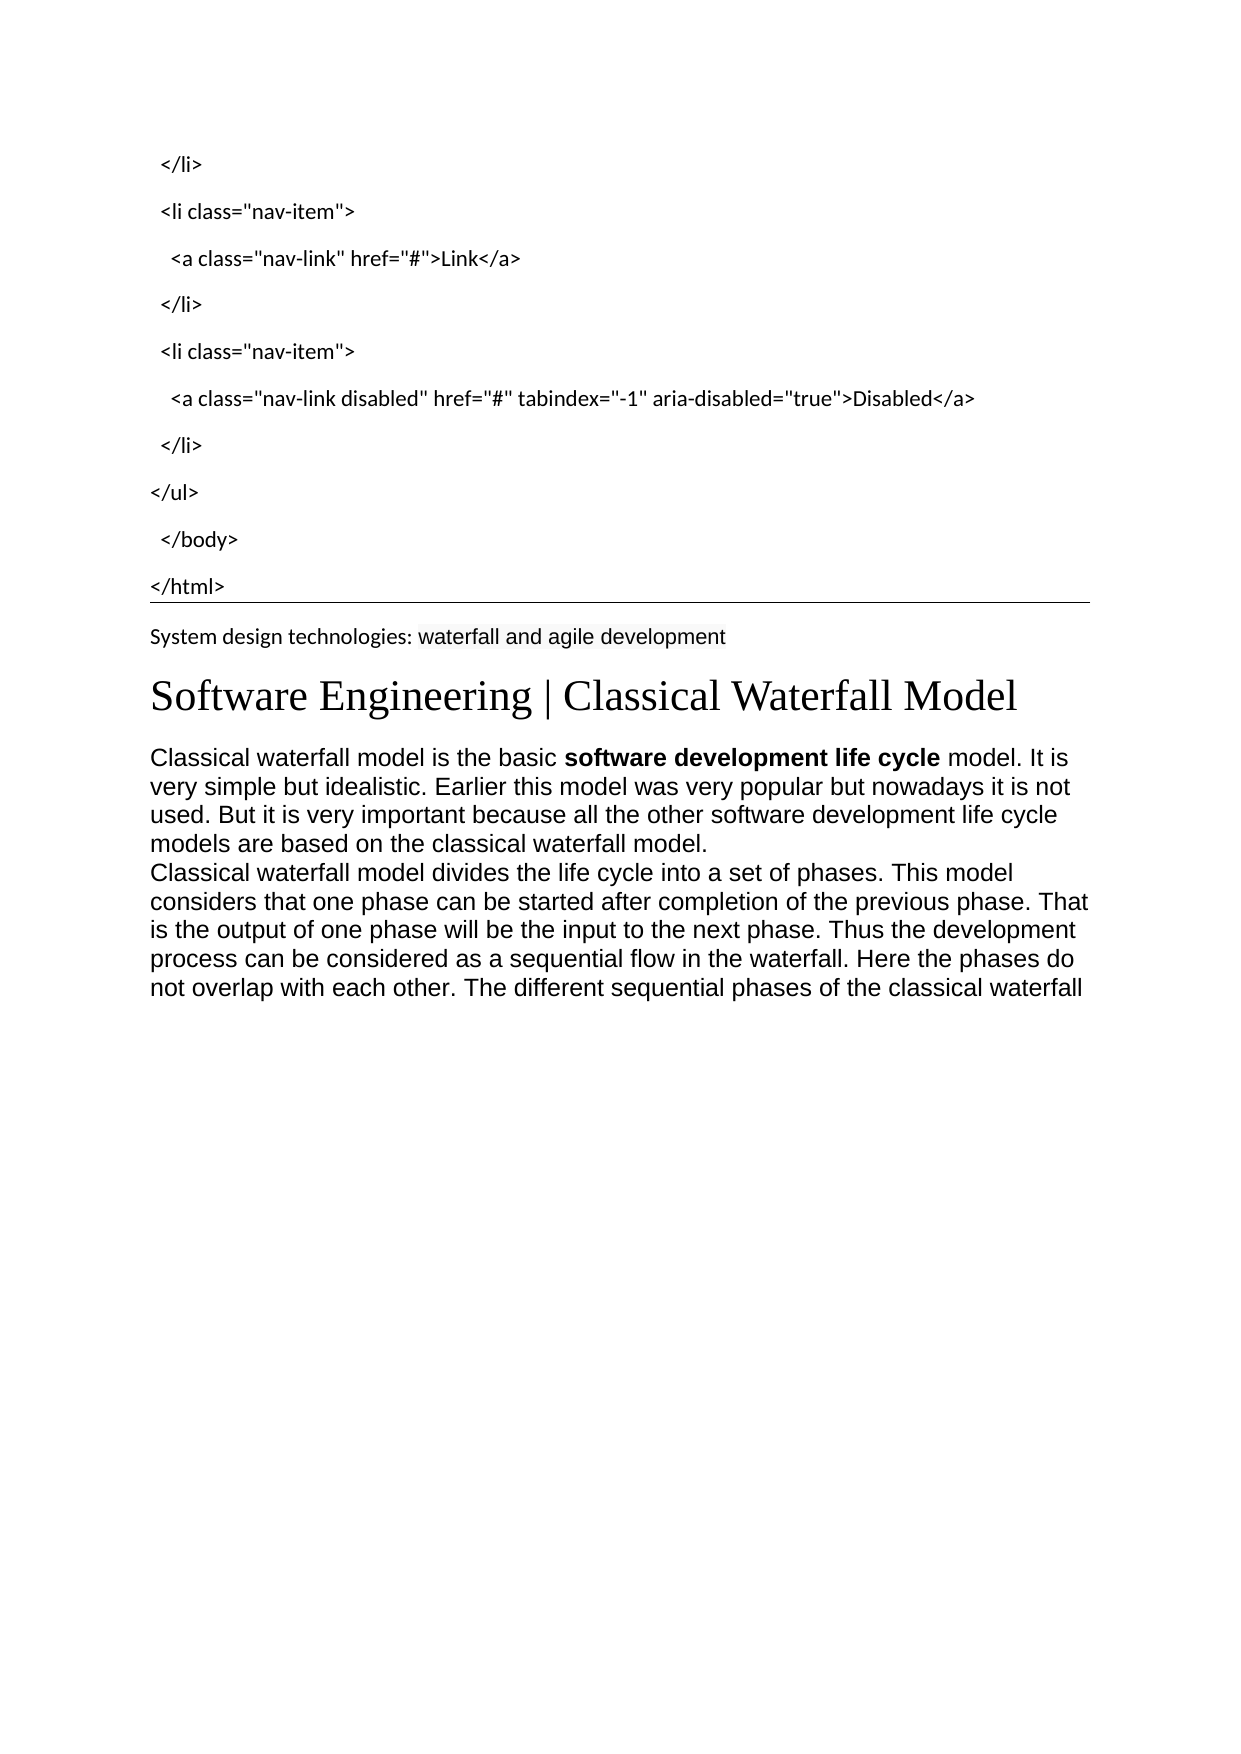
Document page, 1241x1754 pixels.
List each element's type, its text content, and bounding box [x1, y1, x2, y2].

text </ul> [150, 478, 1090, 506]
text <a class="nav-link disabled" href="#" tabindex="-1" aria-disabled="true">Disabled</a> [150, 384, 1090, 412]
text <li class="nav-item"> [150, 197, 1090, 225]
text Software Engineering | Classical Waterfall Model [150, 669, 1090, 719]
text Classical waterfall model is the basic software development life cycle model. It is very simple but idealistic. Earlier this model was very popular but nowadays it is not used. But it is very important because all the other software development life cycle models are based on the classical waterfall model. Classical waterfall model divides the life cycle into a set of phases. This model considers that one phase can be started after completion of the previous phase. That is the output of one phase will be the input to the next phase. Thus the development process can be considered as a sequential flow in the waterfall. Here the phases do not overlap with each other. The different sequential phases of the classical waterfall model are shown in the below figure: [150, 743, 1090, 1002]
text System design technologies: waterfall and agile development [150, 622, 1090, 650]
text </body> [150, 525, 1090, 553]
text </html> [150, 572, 1090, 602]
text </li> [150, 291, 1090, 319]
text <a class="nav-link" href="#">Link</a> [150, 244, 1090, 272]
text </li> [150, 150, 1090, 178]
text </li> [150, 431, 1090, 459]
text <li class="nav-item"> [150, 337, 1090, 366]
